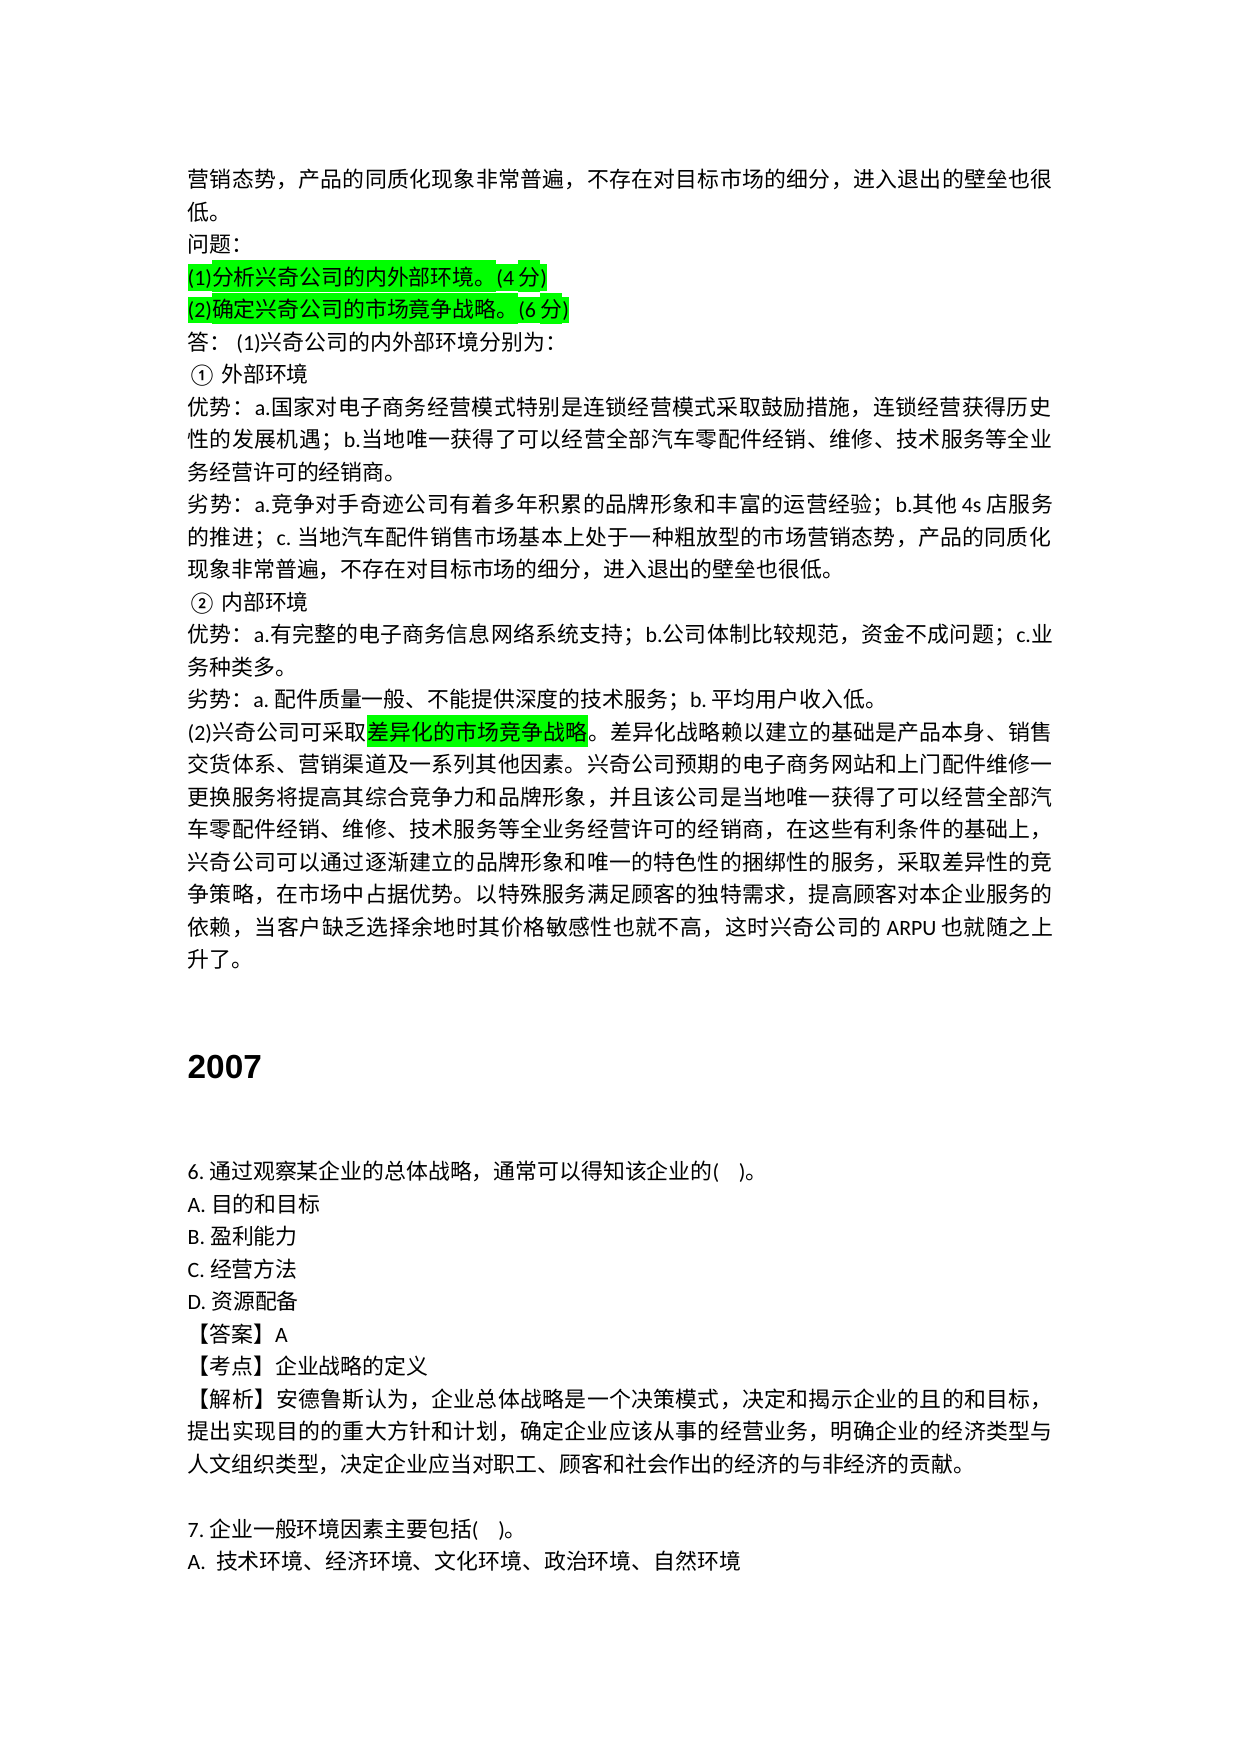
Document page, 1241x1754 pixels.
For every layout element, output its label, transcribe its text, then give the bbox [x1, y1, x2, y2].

text (1)分析兴奇公司的内外部环境。(4分) [187, 259, 1053, 292]
text 【解析】安德鲁斯认为，企业总体战略是一个决策模式，决定和揭示企业的且的和目标，提出实现目的的重大方针和计划，确定企业应该从事的经营业务，明确企业的经济类型与人文组织类型，决定企业应当对职工、顾客和社会作出的经济的与非经济的贡献。 [187, 1381, 1053, 1479]
text 优势：a.国家对电子商务经营模式特别是连锁经营模式采取鼓励措施，连锁经营获得历史性的发展机遇；b.当地唯一获得了可以经营全部汽车零配件经销、维修、技术服务等全业务经营许可的经销商。 [187, 389, 1053, 487]
text C. 经营方法 [187, 1251, 1053, 1284]
text A. 目的和目标 [187, 1186, 1053, 1219]
text 劣势：a. 配件质量一般、不能提供深度的技术服务；b. 平均用户收入低。 [187, 682, 1053, 714]
text ①外部环境 [187, 357, 1053, 389]
text 劣势：a.竞争对手奇迹公司有着多年积累的品牌形象和丰富的运营经验；b.其他4s店服务的推进；c. 当地汽车配件销售市场基本上处于一种粗放型的市场营销态势，产品的同质化现象非常普遍，不存在对目标市场的细分，进入退出的壁垒也很低。 [187, 487, 1053, 584]
text B. 盈利能力 [187, 1219, 1053, 1251]
text 【答案】A [187, 1316, 1053, 1349]
text 7. 企业一般环境因素主要包括( )。 [187, 1511, 1053, 1544]
text 问题： [187, 227, 1053, 259]
text 6. 通过观察某企业的总体战略，通常可以得知该企业的( )。 [187, 1154, 1053, 1186]
text 优势：a.有完整的电子商务信息网络系统支持；b.公司体制比较规范，资金不成问题；c.业务种类多。 [187, 617, 1053, 682]
text (2)确定兴奇公司的市场竟争战略。(6分) [187, 292, 1053, 324]
text D. 资源配备 [187, 1284, 1053, 1316]
text ②内部环境 [187, 584, 1053, 617]
subtitle 2007 [187, 1034, 1053, 1099]
text 【考点】企业战略的定义 [187, 1349, 1053, 1381]
text 答： (1)兴奇公司的内外部环境分别为： [187, 324, 1053, 357]
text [187, 162, 1053, 227]
text A. 技术环境、经济环境、文化环境、政治环境、自然环境 [187, 1544, 1053, 1576]
text (2)兴奇公司可采取差异化的市场竞争战略。差异化战略赖以建立的基础是产品本身、销售交货体系、营销渠道及一系列其他因素。兴奇公司预期的电子商务网站和上门配件维修一更换服务将提高其综合竞争力和品牌形象，并且该公司是当地唯一获得了可以经营全部汽车零配件经销、维修、技术服务等全业务经营许可的经销商，在这些有利条件的基础上，兴奇公司可以通过逐渐建立的品牌形象和唯一的特色性的捆绑性的服务，采取差异性的竞争策略，在市场中占据优势。以特殊服务满足顾客的独特需求，提高顾客对本企业服务的依赖，当客户缺乏选择余地时其价格敏感性也就不高，这时兴奇公司的ARPU也就随之上升了。 [187, 714, 1053, 974]
